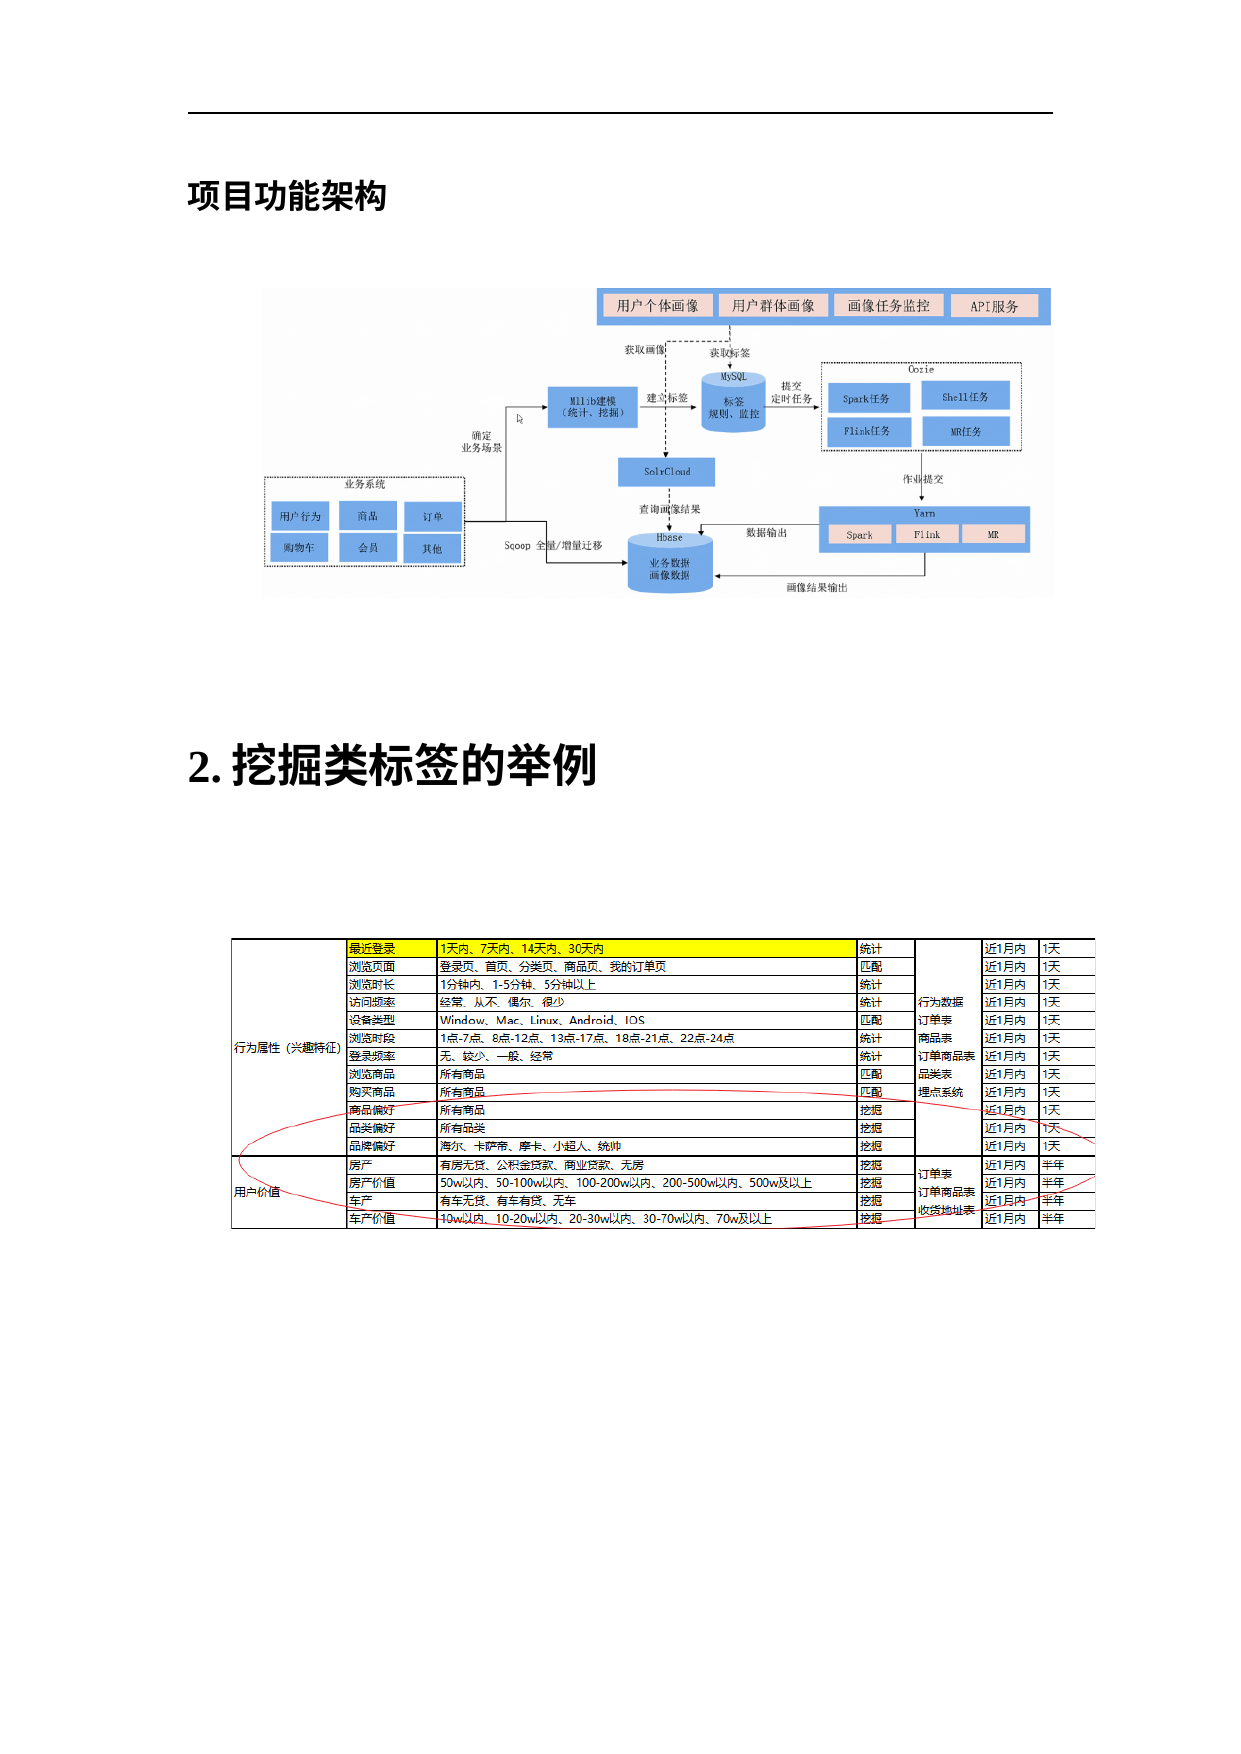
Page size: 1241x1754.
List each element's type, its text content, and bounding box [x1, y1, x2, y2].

subtitle 挖掘类标签的举例 [187, 714, 1053, 812]
picture [231, 288, 1096, 618]
subtitle 项目功能架构 [187, 162, 1053, 227]
picture [231, 938, 1096, 1229]
